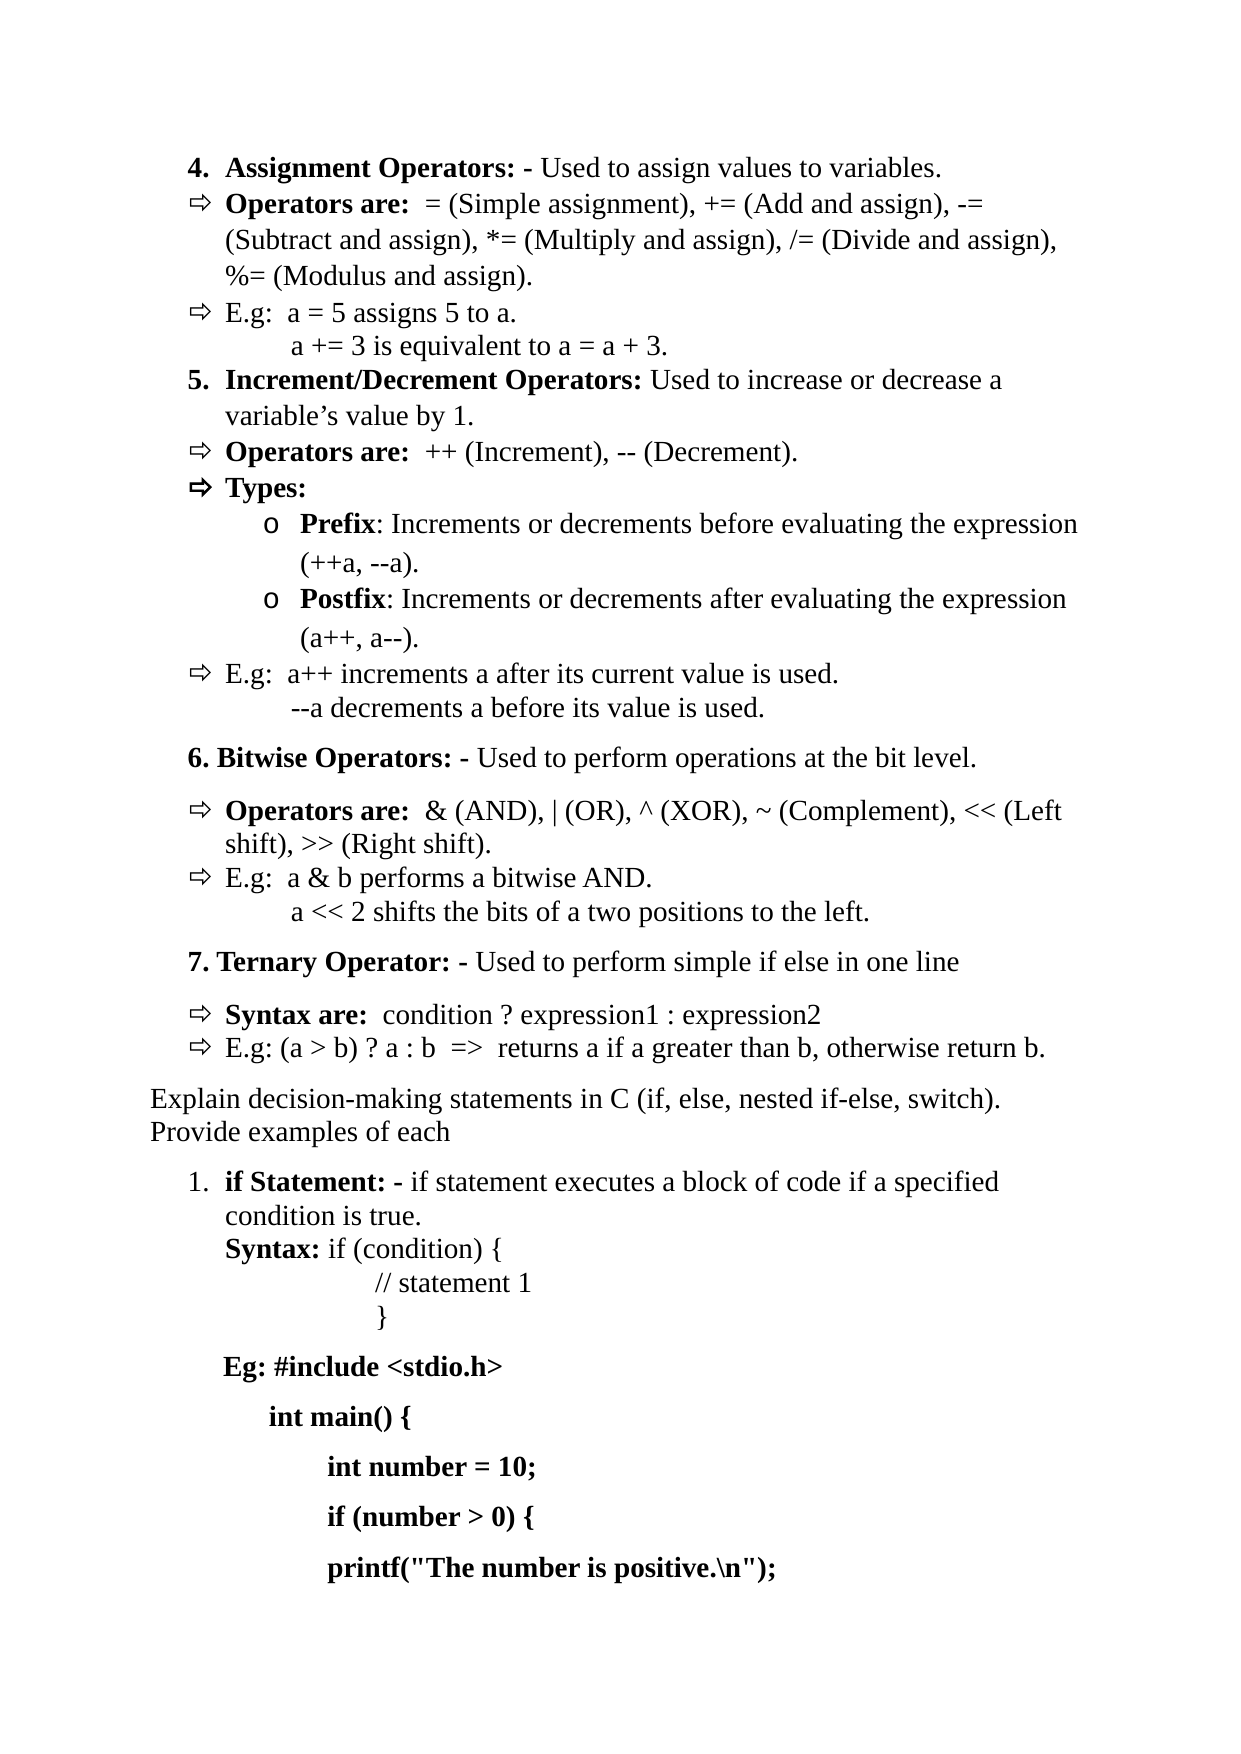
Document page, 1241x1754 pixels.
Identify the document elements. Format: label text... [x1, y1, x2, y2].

text 6. Bitwise Operators: - Used to perform operations at the bit level. [150, 740, 1090, 774]
list // statement 1 [300, 1265, 1090, 1299]
list Types: [187, 470, 1090, 504]
text if (number > 0) { [225, 1499, 1090, 1533]
text printf("The number is positive.\n"); [225, 1550, 1090, 1583]
list Syntax are: condition ? expression1 : expression2 [187, 997, 1090, 1030]
list Operators are: & (AND), | (OR), ^ (XOR), ~ (Complement), << (Left shift), >> (Right shift). [187, 793, 1090, 860]
list Syntax: if (condition) { [225, 1232, 1090, 1265]
text 7. Ternary Operator: - Used to perform simple if else in one line [150, 944, 1090, 977]
list if Statement: - if statement executes a block of code if a specified condition is true. [187, 1164, 1090, 1232]
list Postfix: Increments or decrements after evaluating the expression (a++, a--). [262, 581, 1090, 654]
list Prefix: Increments or decrements before evaluating the expression (++a, --a). [262, 507, 1090, 579]
list --a decrements a before its value is used. [225, 690, 1090, 723]
text int main() { [225, 1399, 1090, 1433]
list E.g: a = 5 assigns 5 to a. [187, 295, 1090, 328]
text Explain decision-making statements in C (if, else, nested if-else, switch). Provide examples of each [150, 1081, 1090, 1148]
text Eg: #include <stdio.h> [150, 1349, 1090, 1382]
list E.g: a++ increments a after its current value is used. [187, 656, 1090, 690]
list Operators are: = (Simple assignment), += (Add and assign), -= (Subtract and assign), *= (Multiply and assign), /= (Divide and assign), %= (Modulus and assign). [187, 186, 1090, 292]
text int number = 10; [225, 1449, 1090, 1483]
list a += 3 is equivalent to a = a + 3. [225, 328, 1090, 362]
list E.g: a & b performs a bitwise AND. [187, 860, 1090, 894]
list } [300, 1299, 1090, 1332]
list Increment/Decrement Operators: Used to increase or decrease a variable’s value by 1. [187, 362, 1090, 432]
list E.g: (a > b) ? a : b => returns a if a greater than b, otherwise return b. [187, 1030, 1090, 1064]
list a << 2 shifts the bits of a two positions to the left. [225, 894, 1090, 927]
list Operators are: ++ (Increment), -- (Decrement). [187, 434, 1090, 468]
list Assignment Operators: - Used to assign values to variables. [187, 150, 1090, 183]
